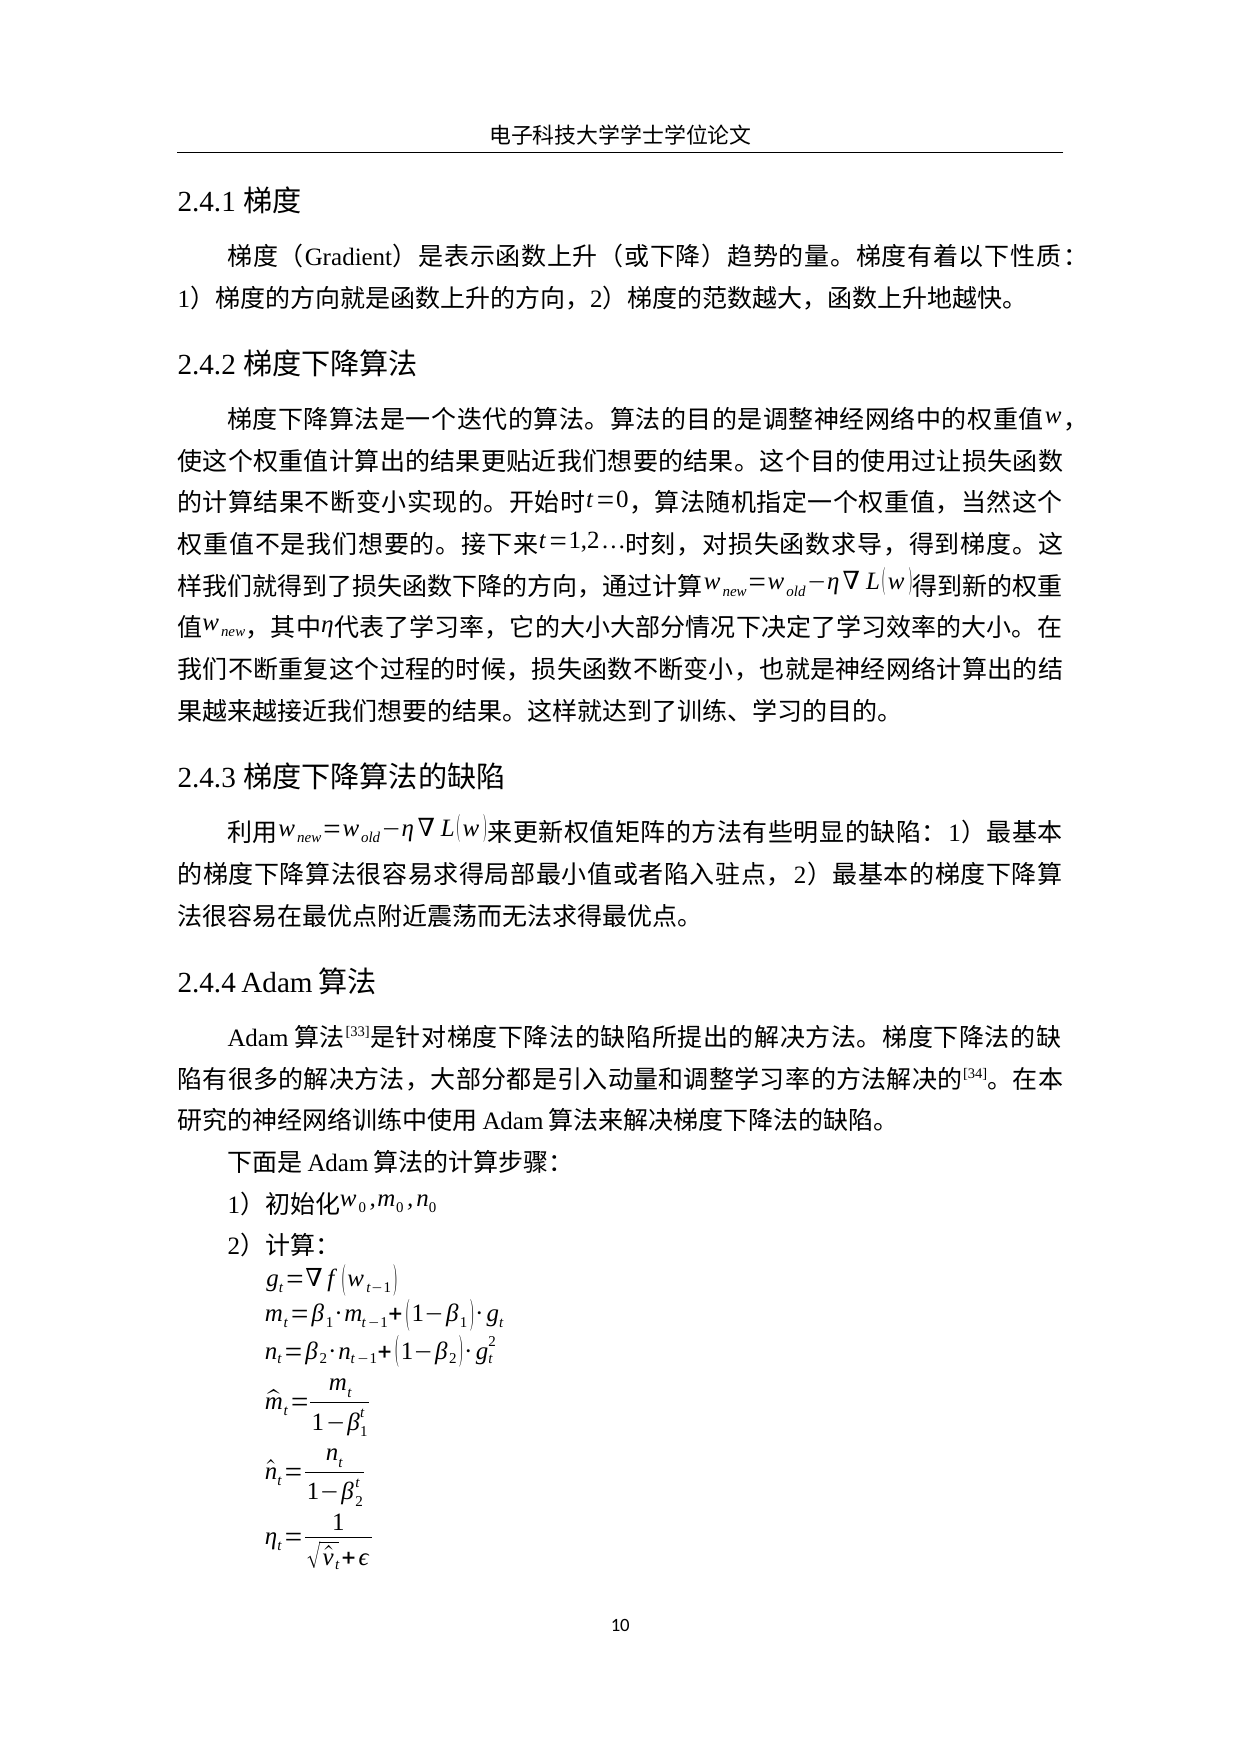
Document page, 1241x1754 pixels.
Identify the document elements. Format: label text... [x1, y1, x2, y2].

text 2.4.3 梯度下降算法的缺陷 [177, 753, 1063, 796]
text 2.4.1 梯度 [177, 177, 1063, 219]
text 2）计算： [177, 1221, 1063, 1263]
text 梯度（Gradient）是表示函数上升（或下降）趋势的量。梯度有着以下性质：1）梯度的方向就是函数上升的方向，2）梯度的范数越大，函数上升地越快。 [177, 232, 1063, 315]
text 下面是Adam算法的计算步骤： [177, 1138, 1063, 1180]
text 利用来更新权值矩阵的方法有些明显的缺陷：1）最基本的梯度下降算法很容易求得局部最小值或者陷入驻点，2）最基本的梯度下降算法很容易在最优点附近震荡而无法求得最优点。 [177, 808, 1063, 933]
text 2.4.2 梯度下降算法 [177, 340, 1063, 383]
text 2.4.4 Adam算法 [177, 958, 1063, 1001]
text 梯度下降算法是一个迭代的算法。算法的目的是调整神经网络中的权重值，使这个权重值计算出的结果更贴近我们想要的结果。这个目的使用过让损失函数的计算结果不断变小实现的。开始时，算法随机指定一个权重值，当然这个权重值不是我们想要的。接下来时刻，对损失函数求导，得到梯度。这样我们就得到了损失函数下降的方向，通过计算得到新的权重值，其中代表了学习率，它的大小大部分情况下决定了学习效率的大小。在我们不断重复这个过程的时候，损失函数不断变小，也就是神经网络计算出的结果越来越接近我们想要的结果。这样就达到了训练、学习的目的。 [177, 395, 1063, 728]
text 1）初始化 [177, 1180, 1063, 1221]
text Adam算法[33]是针对梯度下降法的缺陷所提出的解决方法。梯度下降法的缺陷有很多的解决方法，大部分都是引入动量和调整学习率的方法解决的[34]。在本研究的神经网络训练中使用Adam算法来解决梯度下降法的缺陷。 [177, 1013, 1063, 1138]
